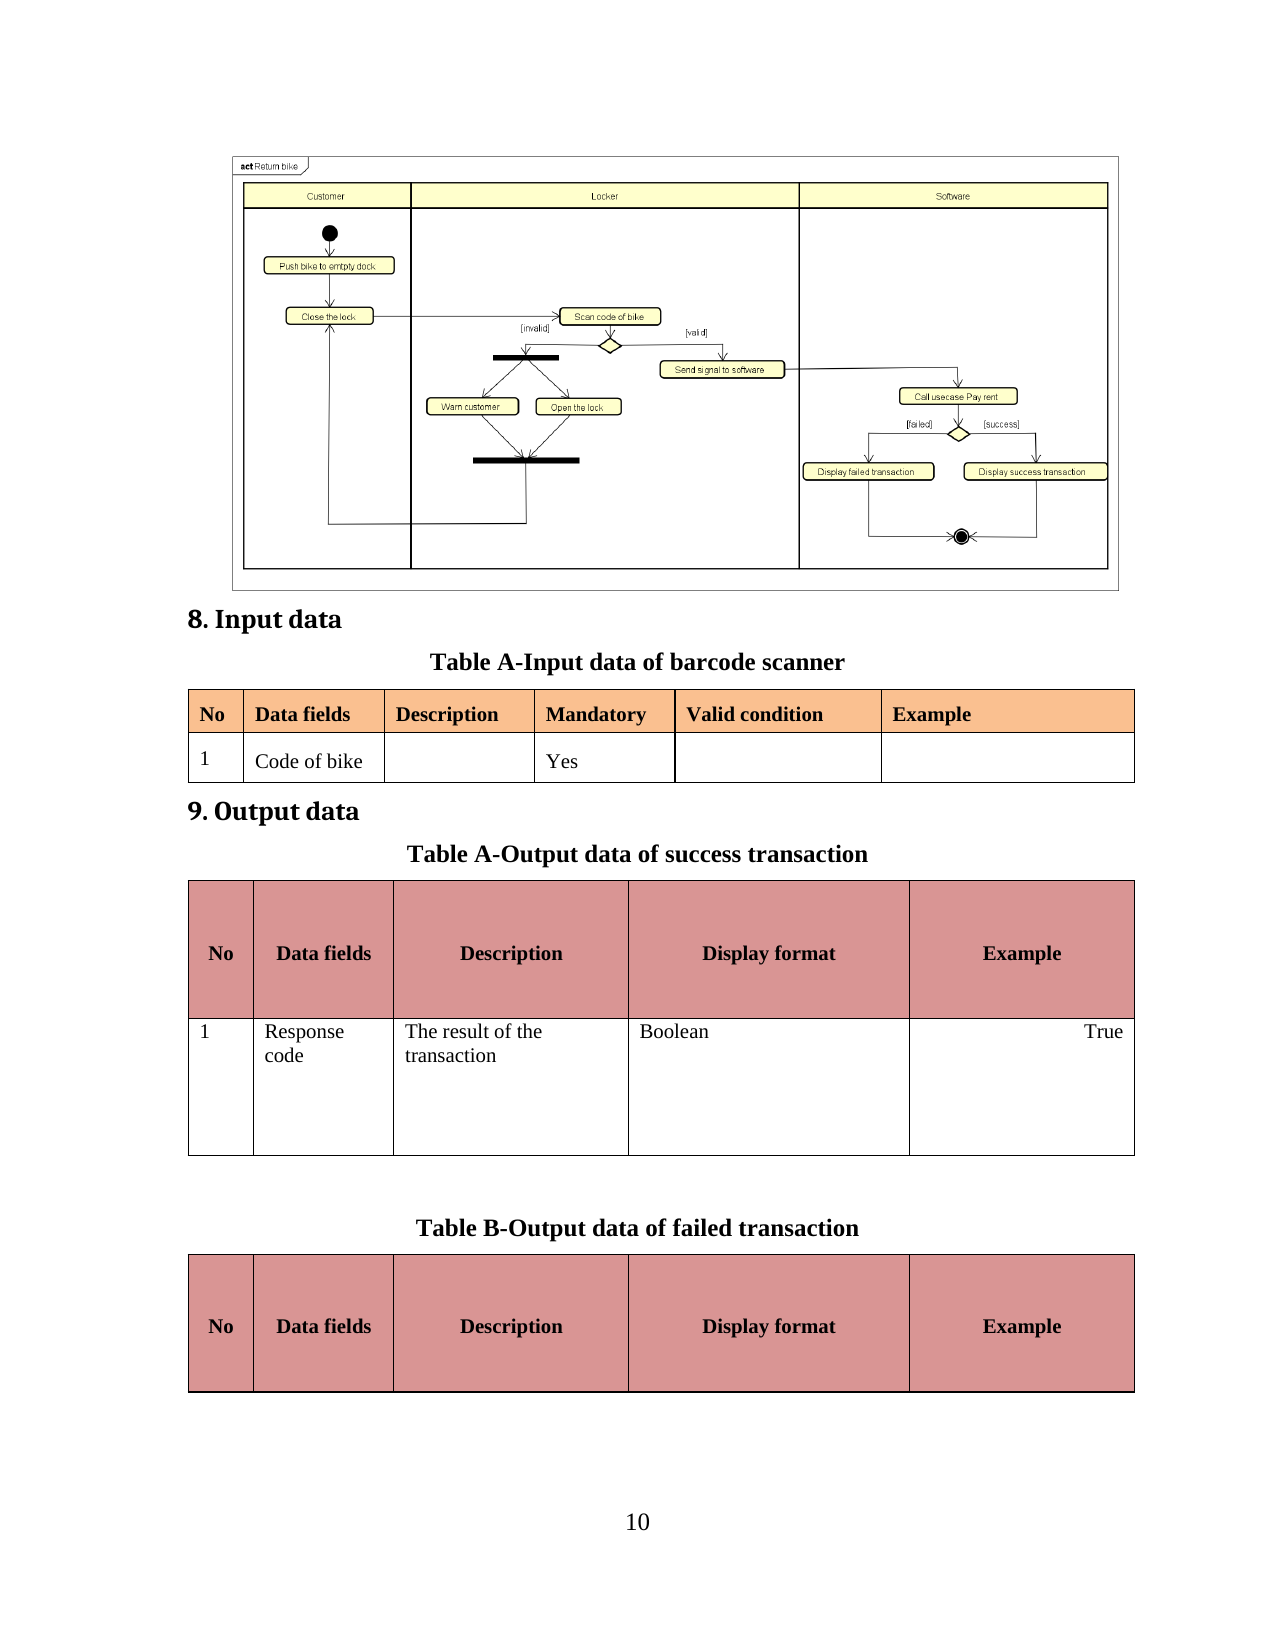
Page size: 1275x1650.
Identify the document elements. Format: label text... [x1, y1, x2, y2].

table_cell [676, 733, 881, 782]
table_cell Response code [254, 1019, 393, 1155]
text 8. Input data [187, 604, 1087, 635]
table_header Data fields [254, 1255, 393, 1391]
text 9. Output data [187, 796, 1087, 827]
table_header Display format [629, 881, 909, 1018]
table_header Description [394, 881, 628, 1018]
table_header Example [882, 690, 1134, 732]
table_header Example [910, 1255, 1134, 1391]
table_header Data fields [244, 690, 384, 732]
text Table B-Output data of failed transaction [187, 1213, 1087, 1241]
table_header No [189, 1255, 253, 1391]
table_cell Boolean [629, 1019, 909, 1155]
table_cell 1 [189, 1019, 253, 1155]
table_cell Code of bike [244, 733, 384, 782]
table_header Valid condition [676, 690, 881, 732]
table_header Mandatory [535, 690, 674, 732]
text Table A-Output data of success transaction [187, 839, 1087, 868]
table_header No [189, 881, 253, 1018]
table_header Description [385, 690, 534, 732]
table_cell [882, 733, 1134, 782]
table_cell 1 [189, 733, 243, 782]
table_cell [385, 733, 534, 782]
table_header Example [910, 881, 1134, 1018]
table_cell True [910, 1019, 1134, 1155]
table_cell Yes [535, 733, 674, 782]
table_header No [189, 690, 243, 732]
table_header Display format [629, 1255, 909, 1391]
table_header Data fields [254, 881, 393, 1018]
text Table A-Input data of barcode scanner [187, 647, 1087, 676]
picture [225, 150, 1125, 598]
table_header Description [394, 1255, 628, 1391]
table_cell The result of the transaction [394, 1019, 628, 1155]
